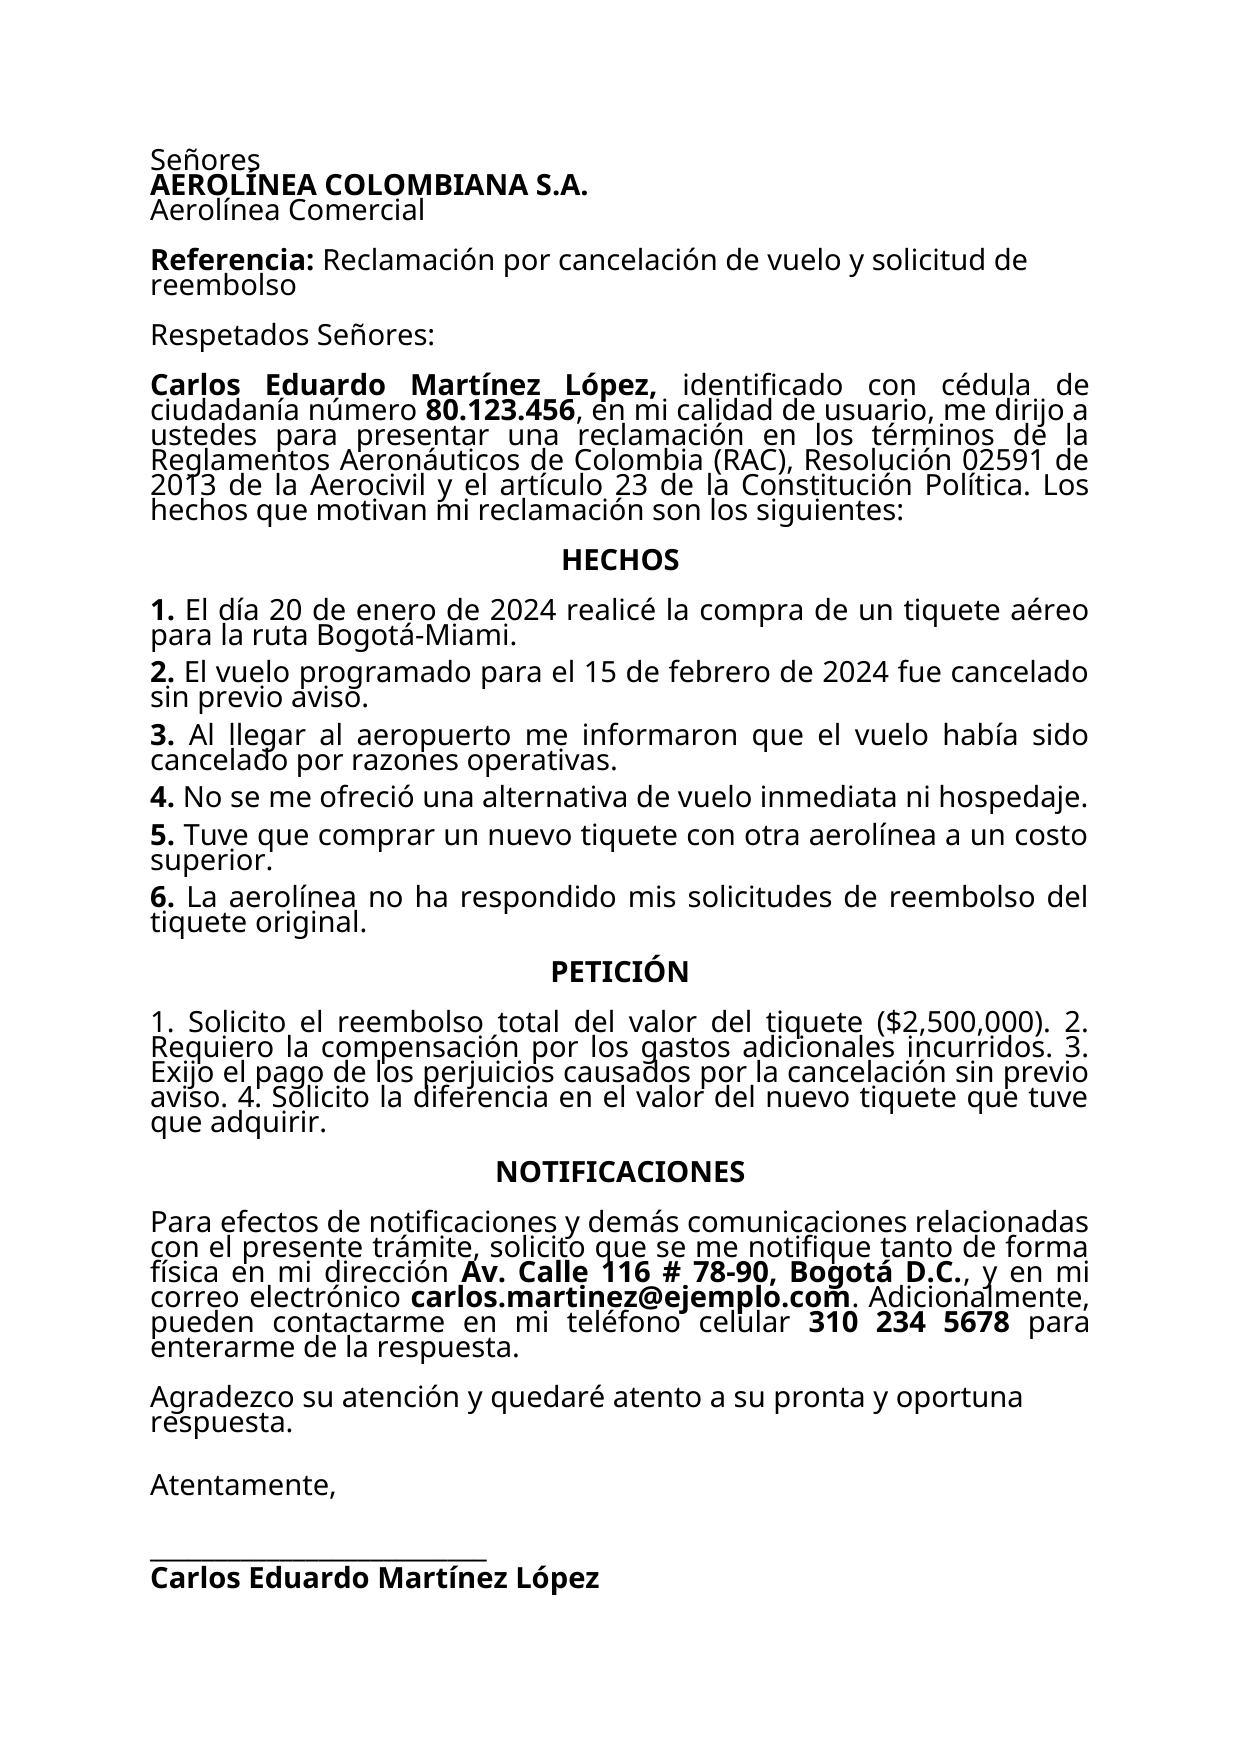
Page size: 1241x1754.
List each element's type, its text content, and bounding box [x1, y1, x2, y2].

text Para efectos de notificaciones y demás comunicaciones relacionadas con el presente trámite, solicito que se me notifique tanto de forma física en mi dirección Av. Calle 116 # 78-90, Bogotá D.C., y en mi correo electrónico carlos.martinez@ejemplo.com. Adicionalmente, pueden contactarme en mi teléfono celular 310 234 5678 para enterarme de la respuesta. [150, 1212, 1090, 1362]
text Carlos Eduardo Martínez López, identificado con cédula de ciudadanía número 80.123.456, en mi calidad de usuario, me dirijo a ustedes para presentar una reclamación en los términos de la Reglamentos Aeronáuticos de Colombia (RAC), Resolución 02591 de 2013 de la Aerocivil y el artículo 23 de la Constitución Política. Los hechos que motivan mi reclamación son los siguientes: [150, 375, 1090, 525]
text Referencia: Reclamación por cancelación de vuelo y solicitud de reembolso [150, 250, 1090, 300]
text PETICIÓN [150, 962, 1090, 987]
text 5. Tuve que comprar un nuevo tiquete con otra aerolínea a un costo superior. [150, 825, 1090, 875]
text Atentamente, [150, 1475, 1090, 1500]
text HECHOS [150, 550, 1090, 575]
text NOTIFICACIONES [150, 1162, 1090, 1187]
text Aerolínea Comercial [150, 200, 1090, 225]
text Carlos Eduardo Martínez López [150, 1569, 1090, 1594]
text Agradezco su atención y quedaré atento a su pronta y oportuna respuesta. [150, 1387, 1090, 1437]
text AEROLÍNEA COLOMBIANA S.A. [150, 175, 1090, 200]
text 1. Solicito el reembolso total del valor del tiquete ($2,500,000). 2. Requiero la compensación por los gastos adicionales incurridos. 3. Exijo el pago de los perjuicios causados por la cancelación sin previo aviso. 4. Solicito la diferencia en el valor del nuevo tiquete que tuve que adquirir. [150, 1012, 1090, 1137]
text 1. El día 20 de enero de 2024 realicé la compra de un tiquete aéreo para la ruta Bogotá-Miami. [150, 600, 1090, 650]
text __________________________ [150, 1537, 1090, 1562]
text 3. Al llegar al aeropuerto me informaron que el vuelo había sido cancelado por razones operativas. [150, 725, 1090, 775]
text 4. No se me ofreció una alternativa de vuelo inmediata ni hospedaje. [150, 787, 1090, 812]
text Señores [150, 150, 1090, 175]
text 6. La aerolínea no ha respondido mis solicitudes de reembolso del tiquete original. [150, 887, 1090, 937]
text 2. El vuelo programado para el 15 de febrero de 2024 fue cancelado sin previo aviso. [150, 662, 1090, 712]
text Respetados Señores: [150, 325, 1090, 350]
